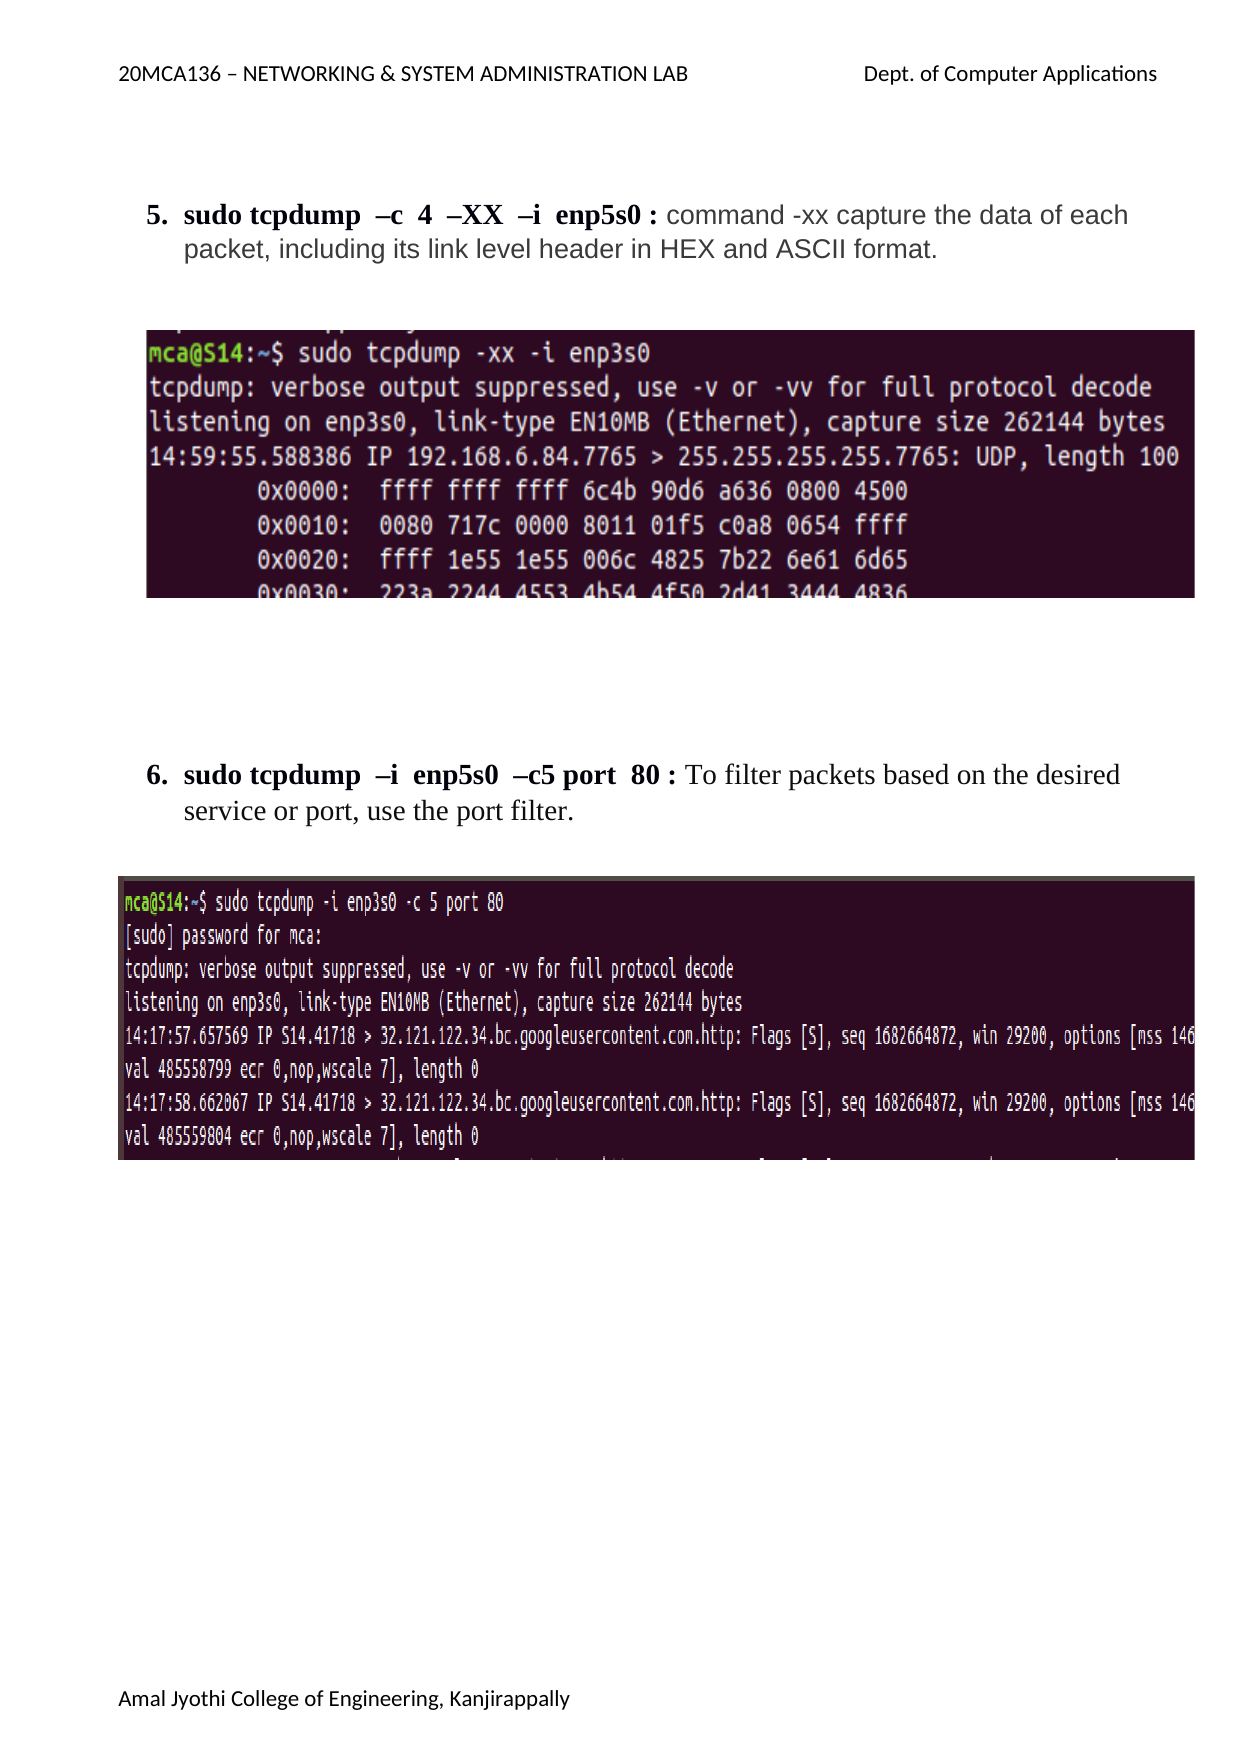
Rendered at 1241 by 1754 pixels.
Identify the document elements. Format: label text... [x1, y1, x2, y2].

list sudo tcpdump –i enp5s0 –c5 port 80 : To filter packets based on the desired service or port, use the port filter. [146, 757, 1167, 827]
picture [146, 330, 1195, 598]
picture [118, 876, 1195, 1160]
list sudo tcpdump –c 4 –XX –i enp5s0 : command -xx capture the data of each packet, including its link level header in HEX and ASCII format. [146, 197, 1167, 264]
